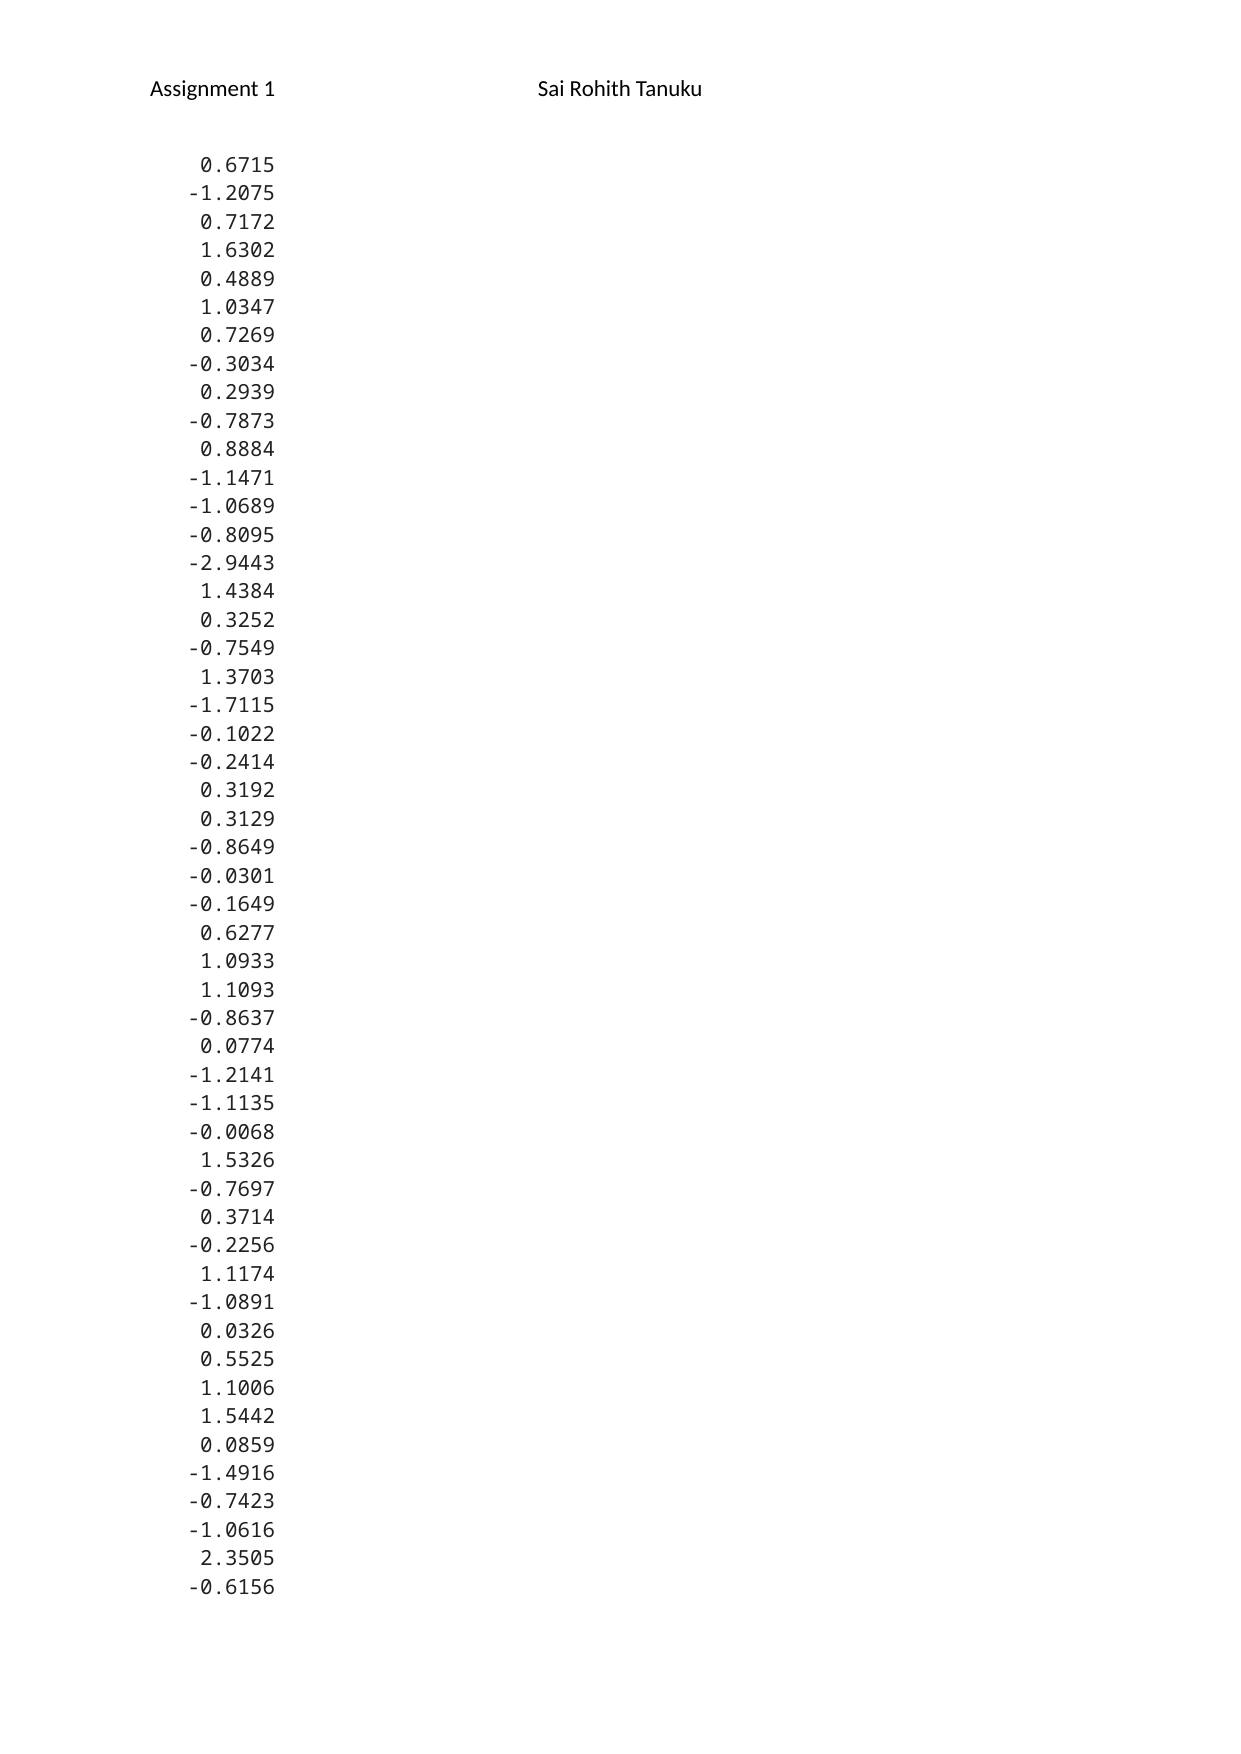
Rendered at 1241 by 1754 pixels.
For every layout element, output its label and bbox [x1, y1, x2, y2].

text [150, 150, 1090, 1600]
